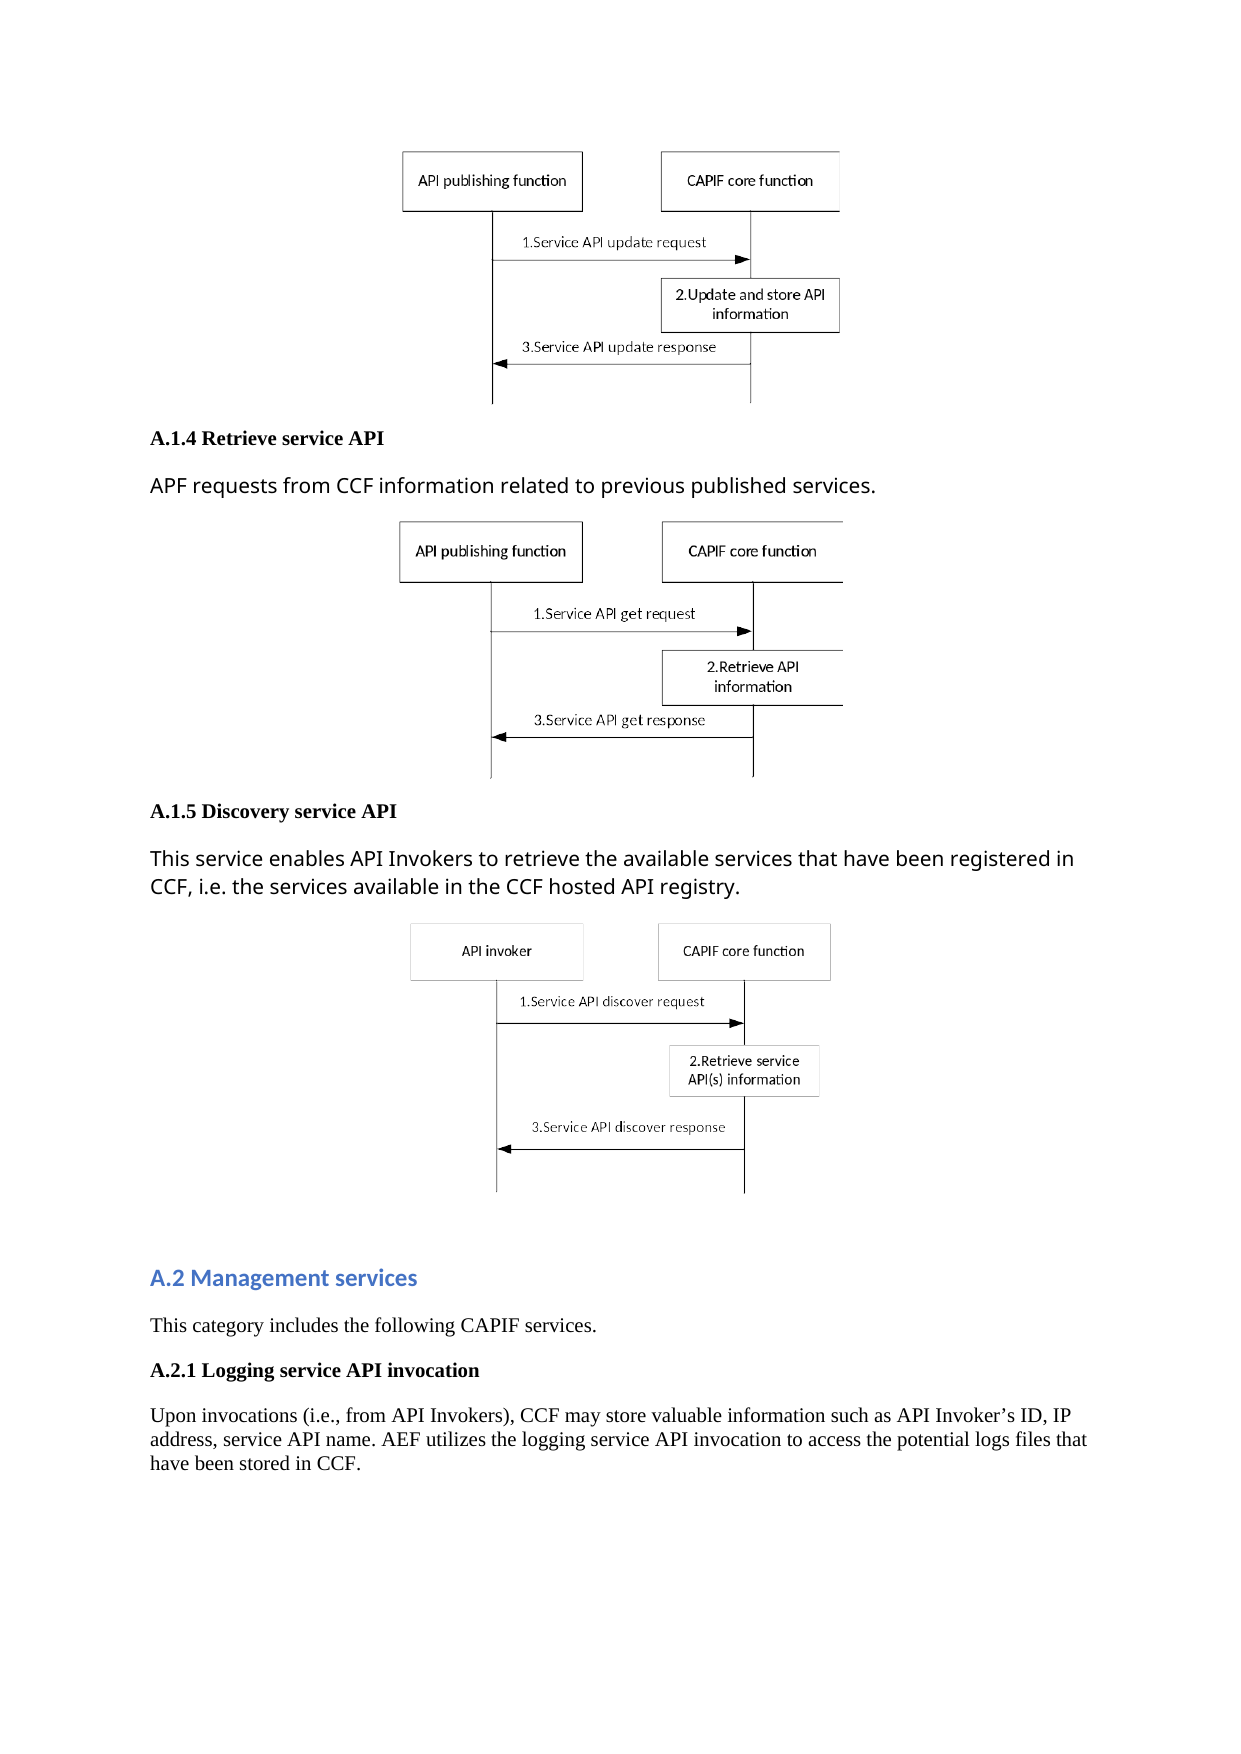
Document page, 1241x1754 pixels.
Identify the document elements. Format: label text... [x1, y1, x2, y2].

text This service enables API Invokers to retrieve the available services that have been registered in CCF, i.e. the services available in the CCF hosted API registry. [150, 844, 1090, 901]
text This category includes the following CAPIF services. [150, 1313, 1090, 1337]
text Upon invocations (i.e., from API Invokers), CCF may store valuable information such as API Invoker’s ID, IP address, service API name. AEF utilizes the logging service API invocation to access the potential logs files that have been stored in CCF. [150, 1403, 1090, 1475]
text APF requests from CCF information related to previous published services. [150, 471, 1090, 499]
text A.1.5 Discovery service API [150, 799, 1090, 823]
text A.2 Management services [150, 1262, 1090, 1292]
text A.2.1 Logging service API invocation [150, 1358, 1090, 1382]
text A.1.4 Retrieve service API [150, 426, 1090, 450]
